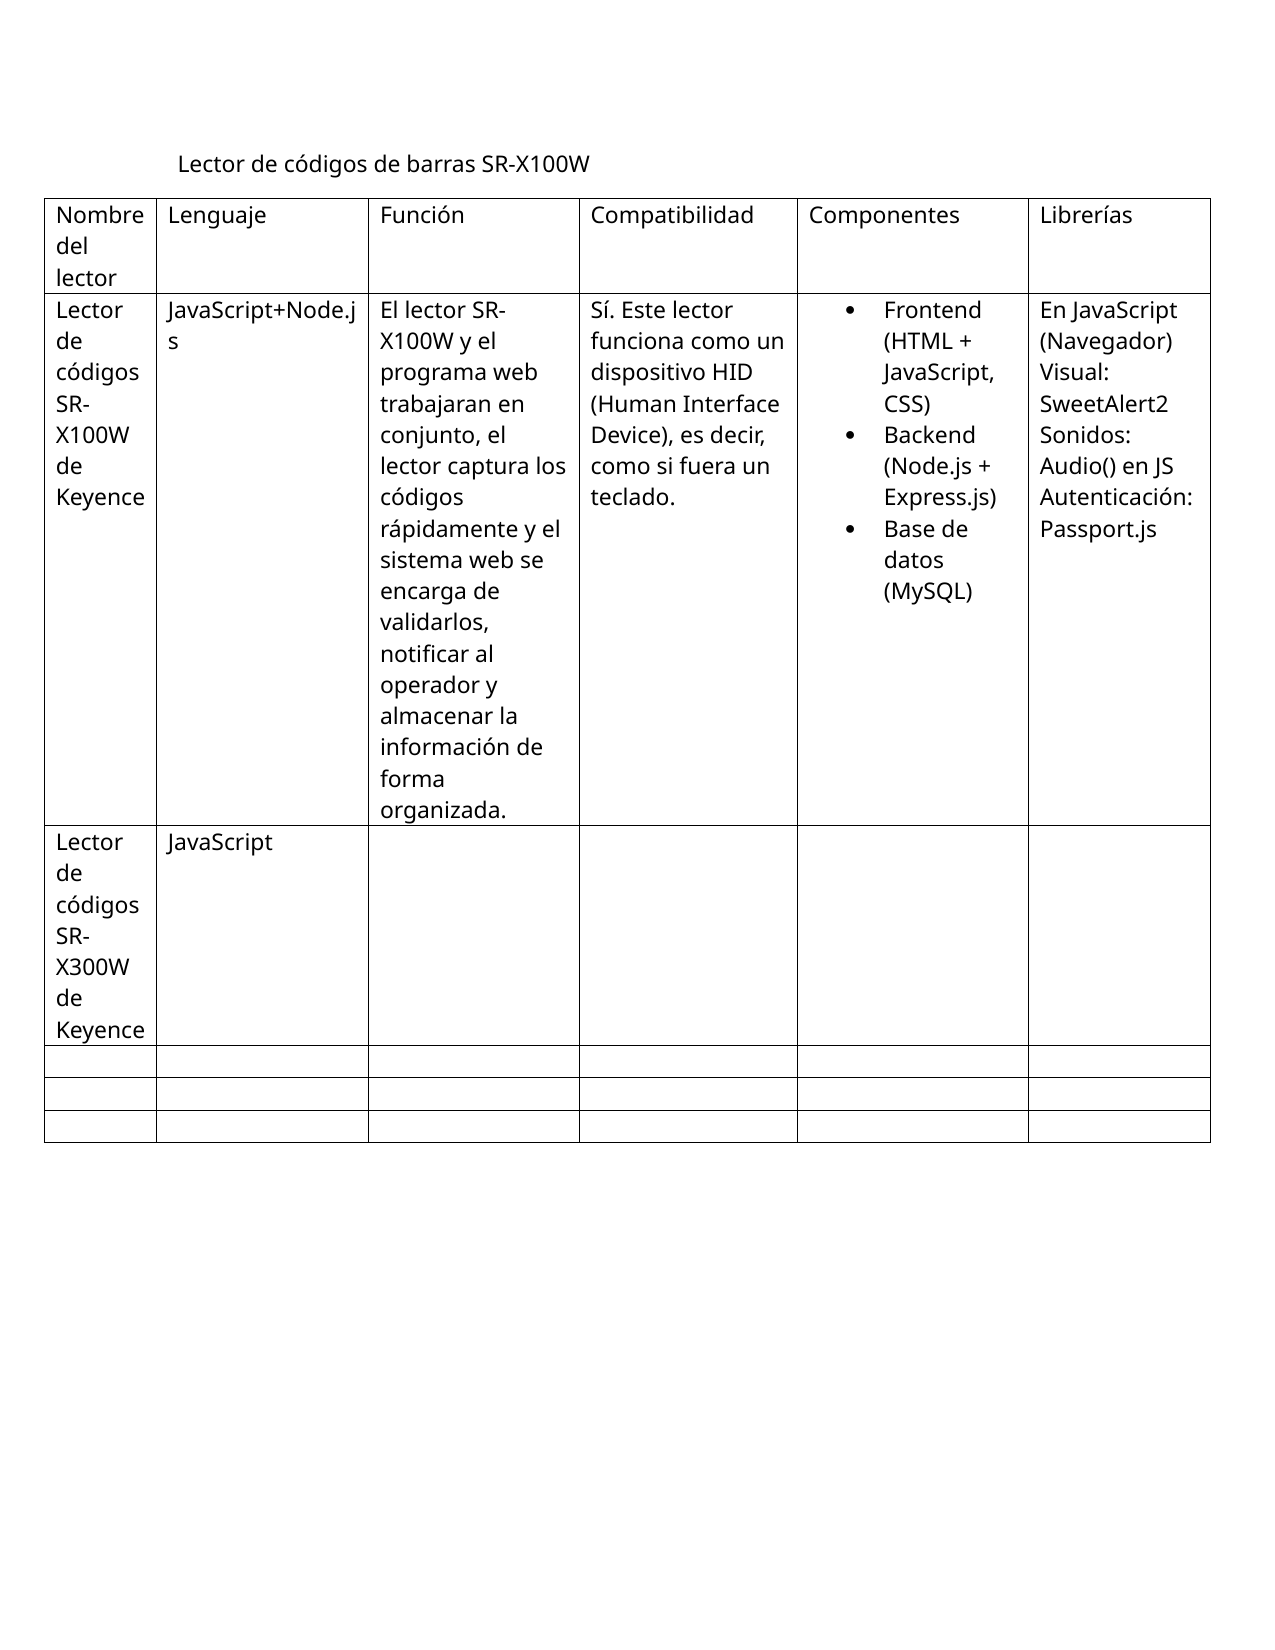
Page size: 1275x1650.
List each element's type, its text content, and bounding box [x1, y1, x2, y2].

table_header Librerías [1029, 199, 1210, 293]
table_cell [369, 826, 579, 1045]
table_cell [580, 1078, 797, 1109]
table_cell [157, 1078, 368, 1109]
table_cell JavaScript+Node.js [157, 294, 368, 825]
table_cell [45, 1046, 156, 1077]
table_header Nombre del lector [45, 199, 156, 293]
table_cell [369, 1111, 579, 1142]
table_cell [1029, 1111, 1210, 1142]
table_cell Frontend (HTML + JavaScript, CSS) Backend (Node.js + Express.js) Base de datos (MySQL) [798, 294, 1028, 825]
table_cell Lector de códigos SR-X300W de Keyence [45, 826, 156, 1045]
table_cell [45, 1078, 156, 1109]
table_cell [798, 1046, 1028, 1077]
table_cell [580, 1111, 797, 1142]
table_cell Lector de códigos SR-X100W de Keyence [45, 294, 156, 825]
table_cell [157, 1111, 368, 1142]
table_cell [45, 1111, 156, 1142]
table_cell [1029, 826, 1210, 1045]
table_cell Sí. Este lector funciona como un dispositivo HID (Human Interface Device), es decir, como si fuera un teclado. [580, 294, 797, 825]
text Lector de códigos de barras SR-X100W [177, 148, 1098, 179]
table_cell En JavaScript (Navegador) Visual: SweetAlert2 Sonidos: Audio() en JS Autenticación: Passport.js [1029, 294, 1210, 825]
table_cell JavaScript [157, 826, 368, 1045]
table_cell El lector SR-X100W y el programa web trabajaran en conjunto, el lector captura los códigos rápidamente y el sistema web se encarga de validarlos, notificar al operador y almacenar la información de forma organizada. [369, 294, 579, 825]
table_header Compatibilidad [580, 199, 797, 293]
table_header Componentes [798, 199, 1028, 293]
table_header Función [369, 199, 579, 293]
table_cell [580, 1046, 797, 1077]
table_cell [580, 826, 797, 1045]
table_cell [157, 1046, 368, 1077]
table_header Lenguaje [157, 199, 368, 293]
table_cell [369, 1078, 579, 1109]
table_cell [798, 1111, 1028, 1142]
table_cell [798, 826, 1028, 1045]
table_cell [369, 1046, 579, 1077]
table_cell [1029, 1046, 1210, 1077]
table_cell [798, 1078, 1028, 1109]
table_cell [1029, 1078, 1210, 1109]
